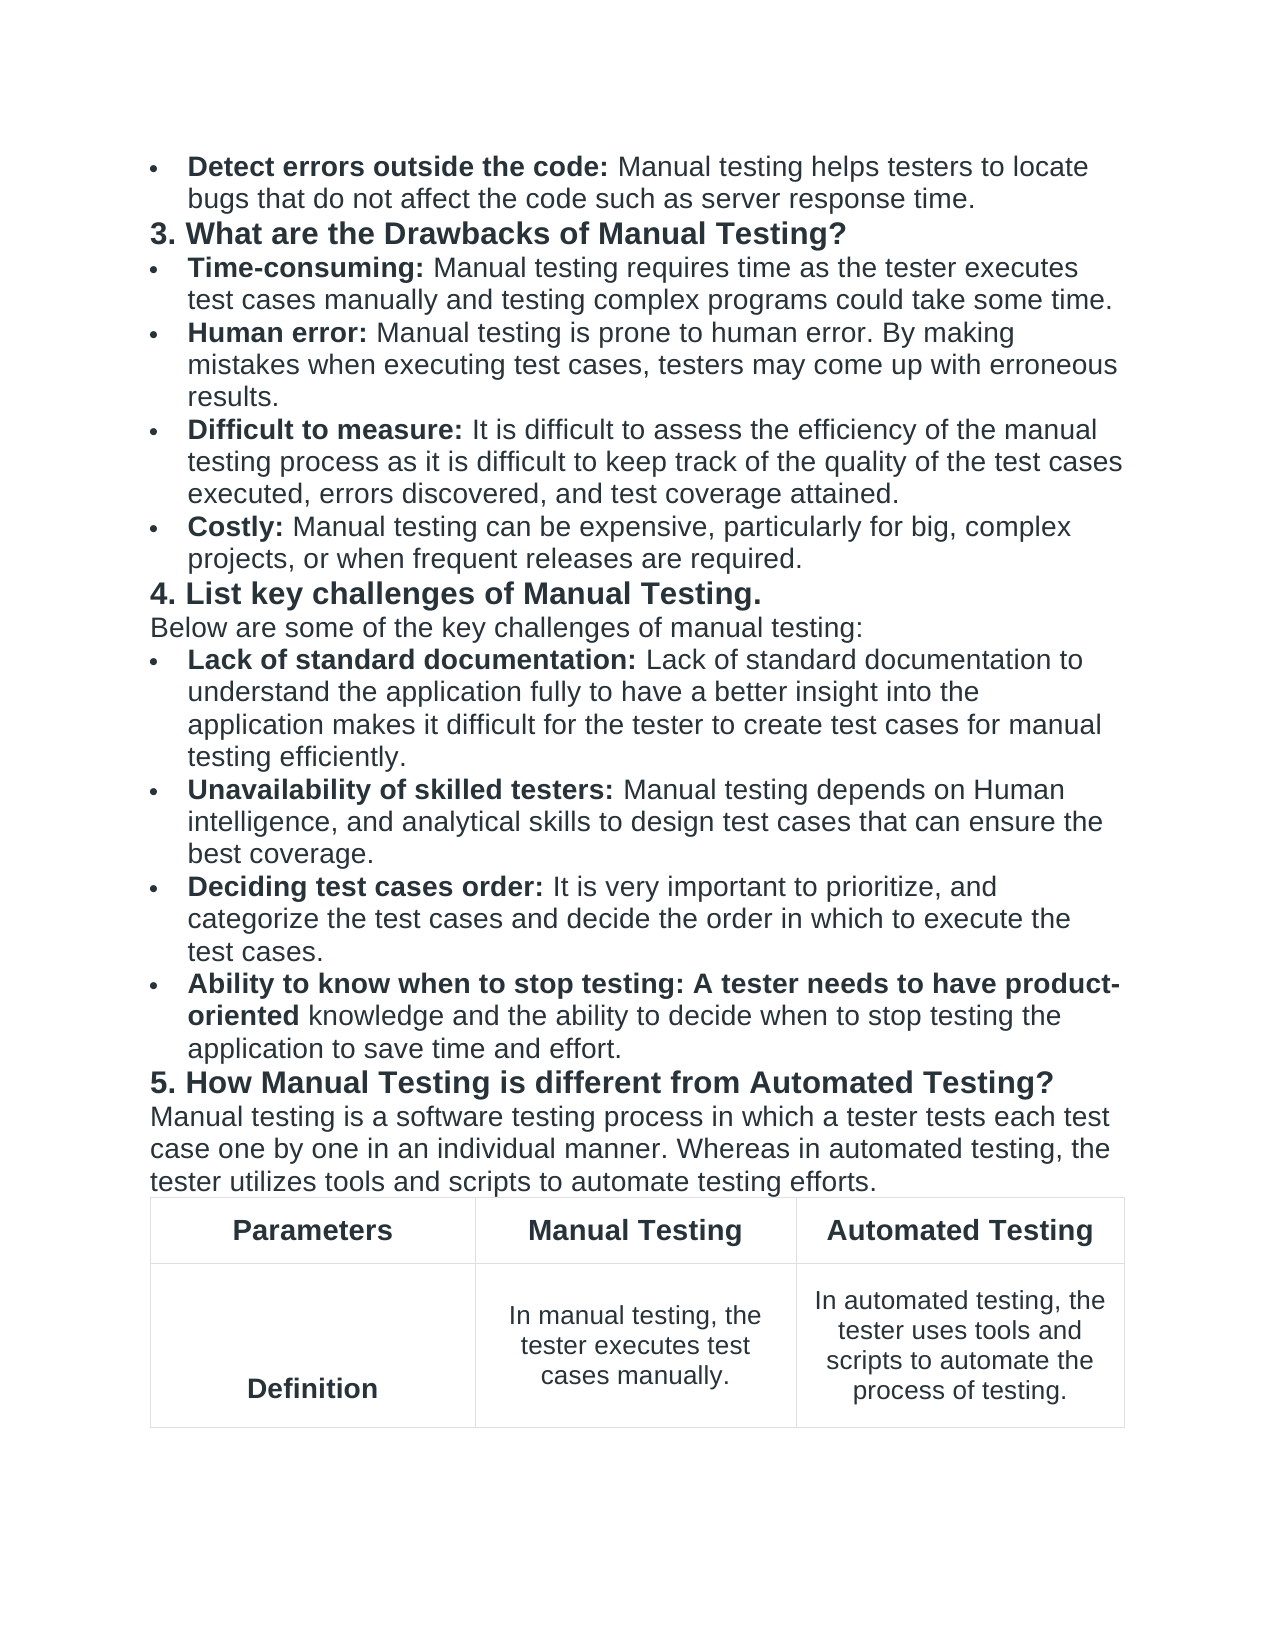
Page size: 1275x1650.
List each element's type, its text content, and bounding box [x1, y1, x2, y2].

table_header Manual Testing [476, 1198, 796, 1263]
table_header Automated Testing [797, 1198, 1124, 1263]
table_cell Definition [151, 1264, 475, 1426]
table_header Parameters [151, 1198, 475, 1263]
list Costly: Manual testing can be expensive, particularly for big, complex projects, or when frequent releases are required. [150, 510, 1125, 575]
table_cell In automated testing, the tester uses tools and scripts to automate the process of testing. [797, 1264, 1124, 1426]
text Below are some of the key challenges of manual testing: [150, 611, 1125, 643]
list Difficult to measure: It is difficult to assess the efficiency of the manual testing process as it is difficult to keep track of the quality of the test cases executed, errors discovered, and test coverage attained. [150, 413, 1125, 510]
table_cell In manual testing, the tester executes test cases manually. [476, 1264, 796, 1426]
list Ability to know when to stop testing: A tester needs to have product-oriented knowledge and the ability to decide when to stop testing the application to save time and effort. [150, 967, 1125, 1064]
text 5. How Manual Testing is different from Automated Testing? [150, 1064, 1125, 1100]
text Manual testing is a software testing process in which a tester tests each test case one by one in an individual manner. Whereas in automated testing, the tester utilizes tools and scripts to automate testing efforts. [150, 1100, 1125, 1197]
text 3. What are the Drawbacks of Manual Testing? [150, 215, 1125, 251]
text 4. List key challenges of Manual Testing. [150, 575, 1125, 611]
list Time-consuming: Manual testing requires time as the tester executes test cases manually and testing complex programs could take some time. [150, 251, 1125, 316]
list Human error: Manual testing is prone to human error. By making mistakes when executing test cases, testers may come up with erroneous results. [150, 316, 1125, 413]
list Detect errors outside the code: Manual testing helps testers to locate bugs that do not affect the code such as server response time. [150, 150, 1125, 215]
list Lack of standard documentation: Lack of standard documentation to understand the application fully to have a better insight into the application makes it difficult for the tester to create test cases for manual testing efficiently. [150, 643, 1125, 773]
list Unavailability of skilled testers: Manual testing depends on Human intelligence, and analytical skills to design test cases that can ensure the best coverage. [150, 773, 1125, 870]
list Deciding test cases order: It is very important to prioritize, and categorize the test cases and decide the order in which to execute the test cases. [150, 870, 1125, 967]
